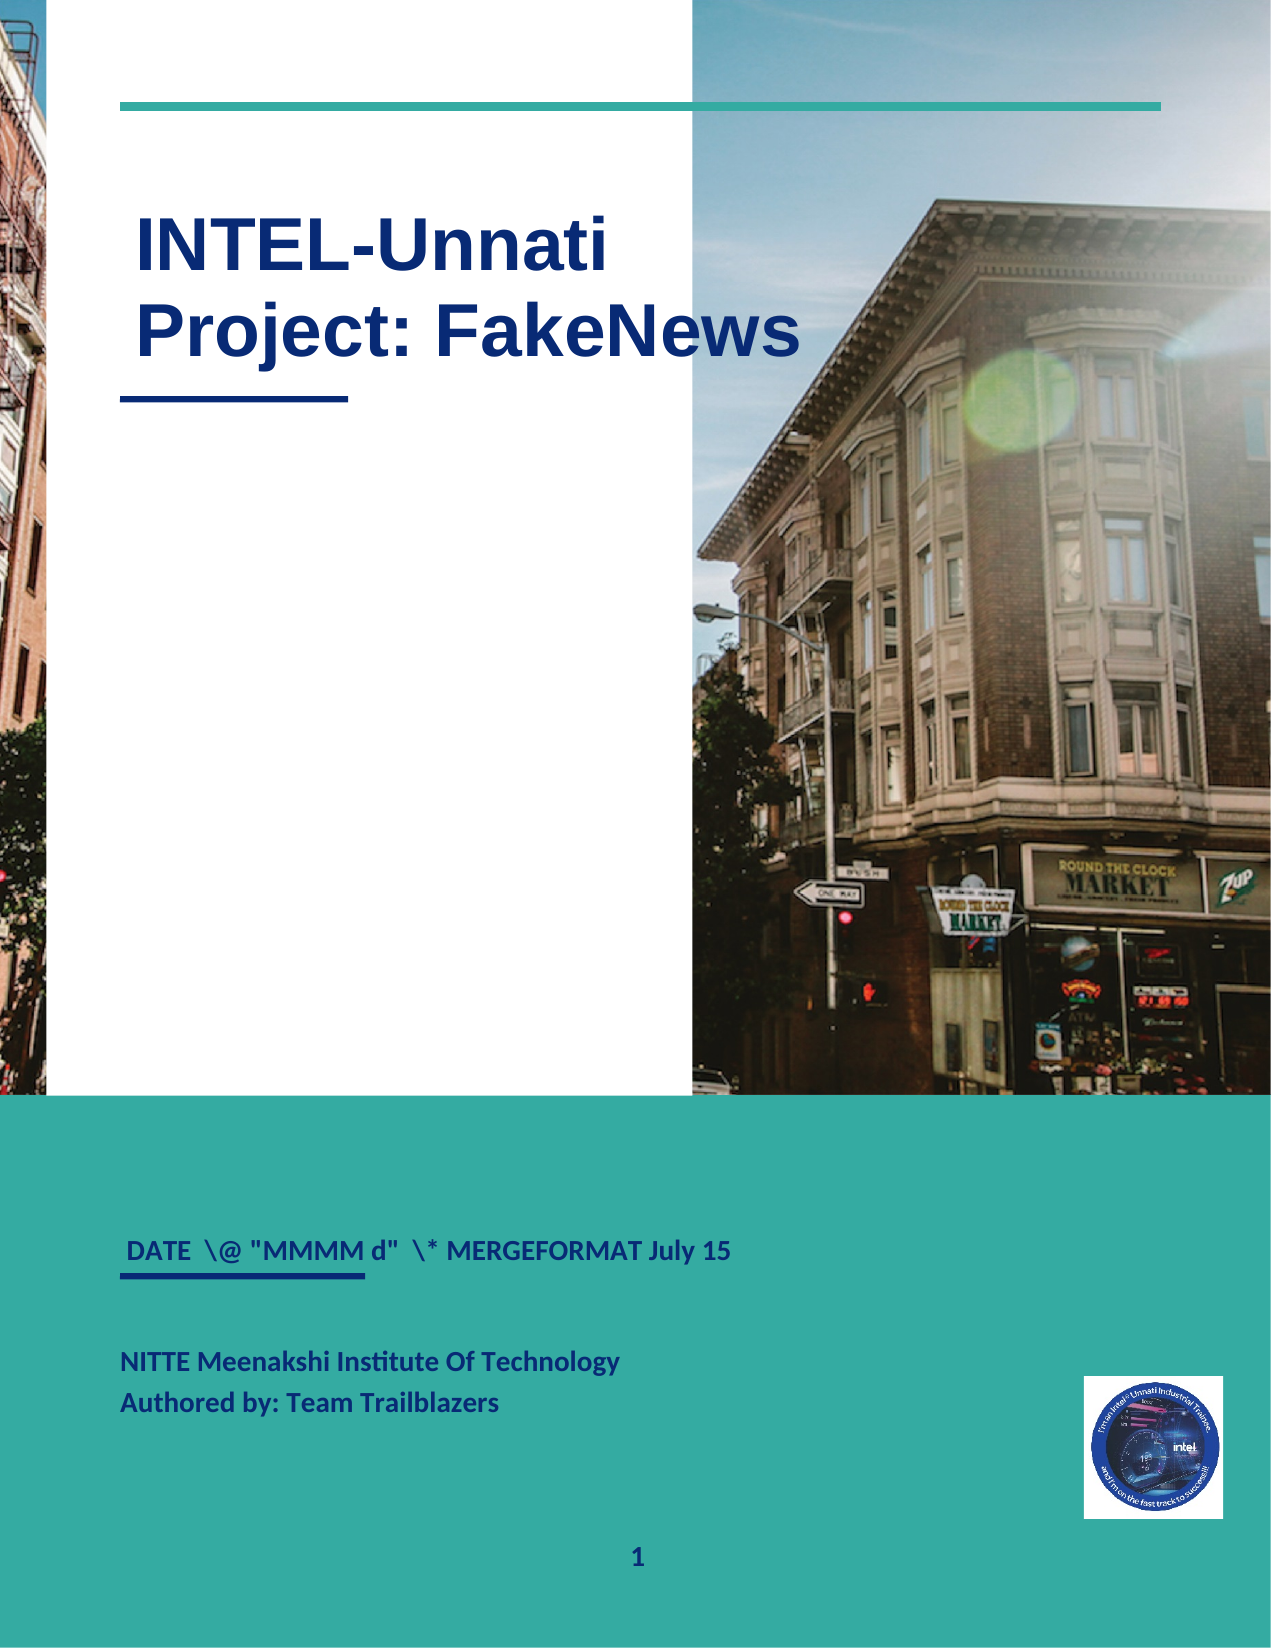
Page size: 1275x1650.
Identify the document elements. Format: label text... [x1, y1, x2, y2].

table_header [120, 192, 900, 437]
table_cell [120, 437, 900, 1232]
picture [0, 0, 46, 1095]
picture [1082, 1376, 1223, 1517]
picture [693, 0, 1271, 1095]
table_cell Authored by: [120, 1232, 900, 1458]
